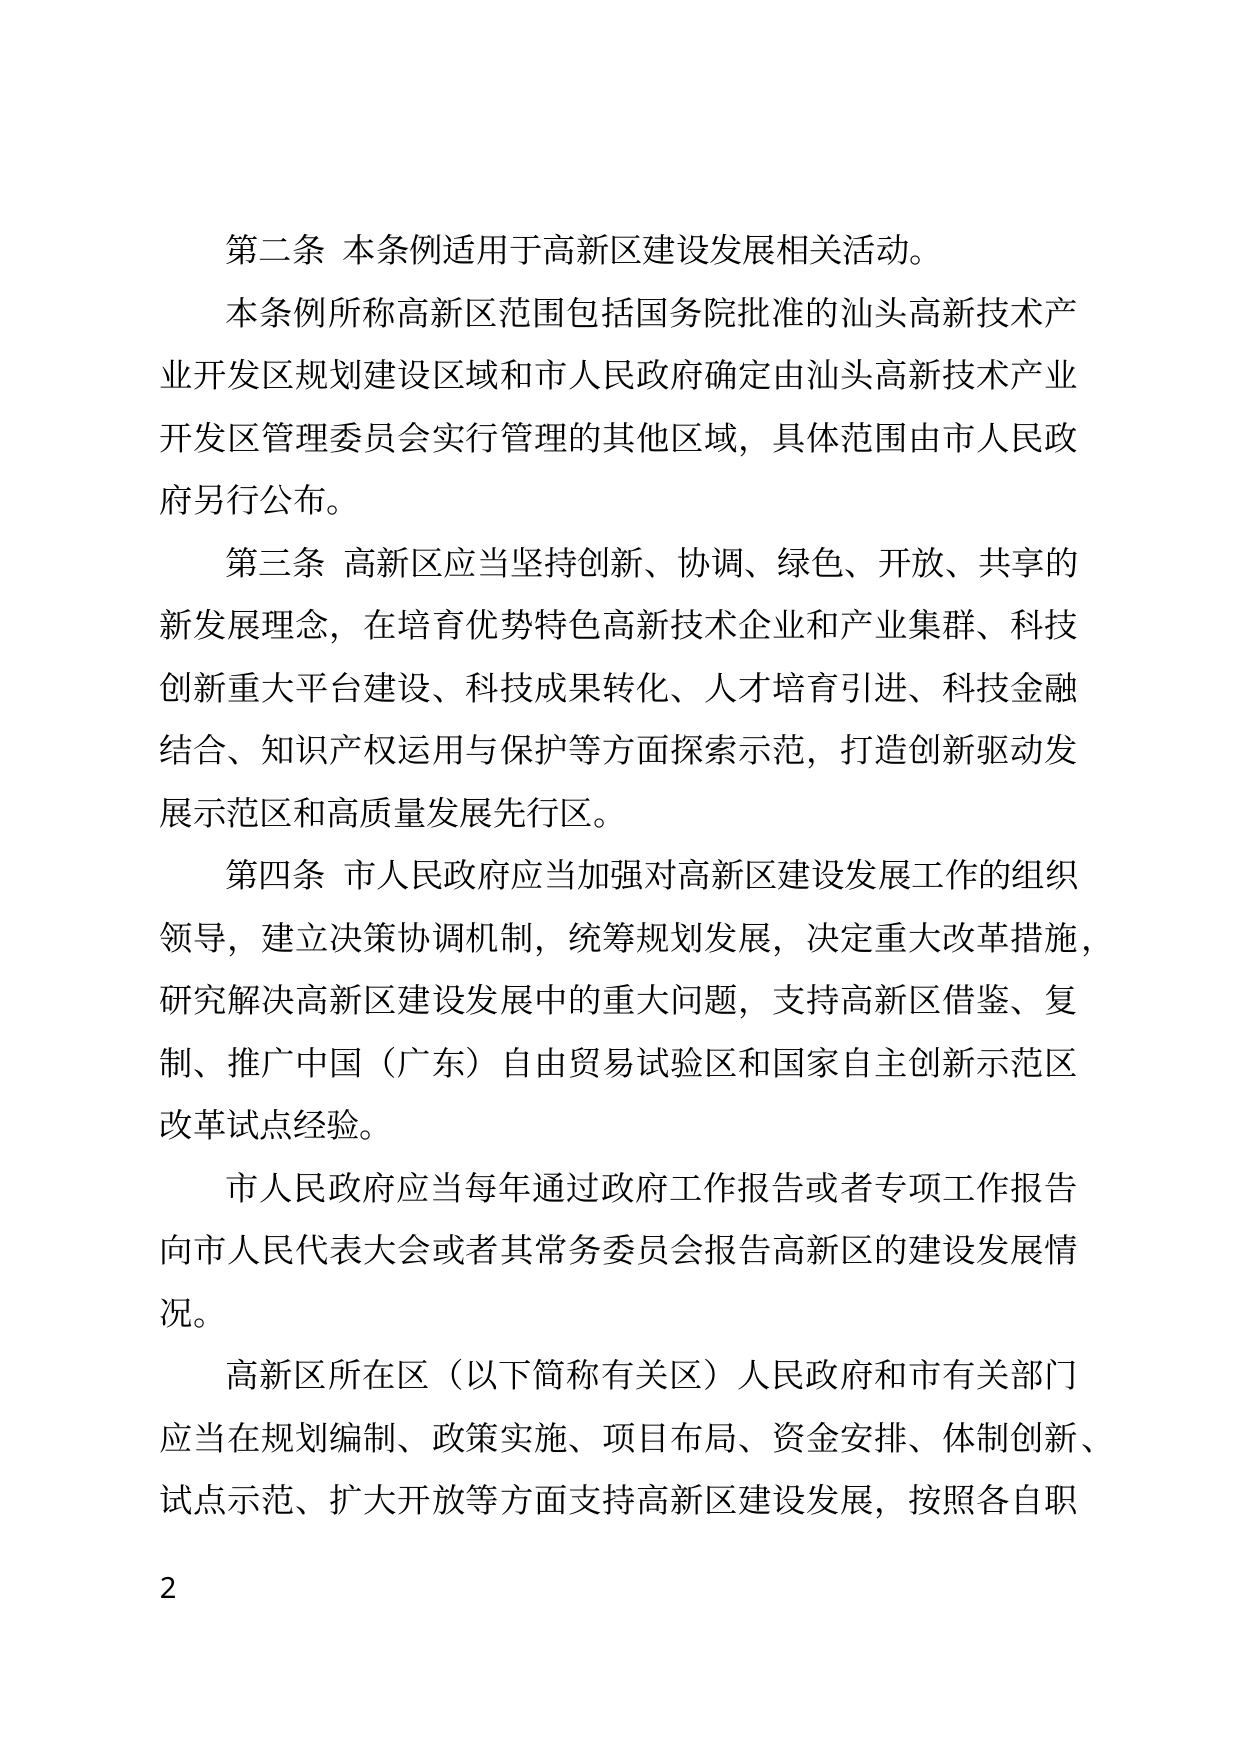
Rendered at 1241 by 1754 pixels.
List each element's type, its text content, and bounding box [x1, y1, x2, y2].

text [159, 1338, 1081, 1525]
text 市人民政府应当每年通过政府工作报告或者专项工作报告，向市人民代表大会或者其常务委员会报告高新区的建设发展情况。 [159, 1150, 1081, 1338]
text 第二条 本条例适用于高新区建设发展相关活动。 [159, 213, 1081, 275]
text 第四条 市人民政府应当加强对高新区建设发展工作的组织领导，建立决策协调机制，统筹规划发展，决定重大改革措施，研究解决高新区建设发展中的重大问题，支持高新区借鉴、复制、推广中国（广东）自由贸易试验区和国家自主创新示范区改革试点经验。 [159, 838, 1081, 1150]
text 本条例所称高新区范围包括国务院批准的汕头高新技术产业开发区规划建设区域和市人民政府确定由汕头高新技术产业开发区管理委员会实行管理的其他区域，具体范围由市人民政府另行公布。 [159, 275, 1081, 525]
text 第三条 高新区应当坚持创新、协调、绿色、开放、共享的新发展理念，在培育优势特色高新技术企业和产业集群、科技创新重大平台建设、科技成果转化、人才培育引进、科技金融结合、知识产权运用与保护等方面探索示范，打造创新驱动发展示范区和高质量发展先行区。 [159, 525, 1081, 838]
